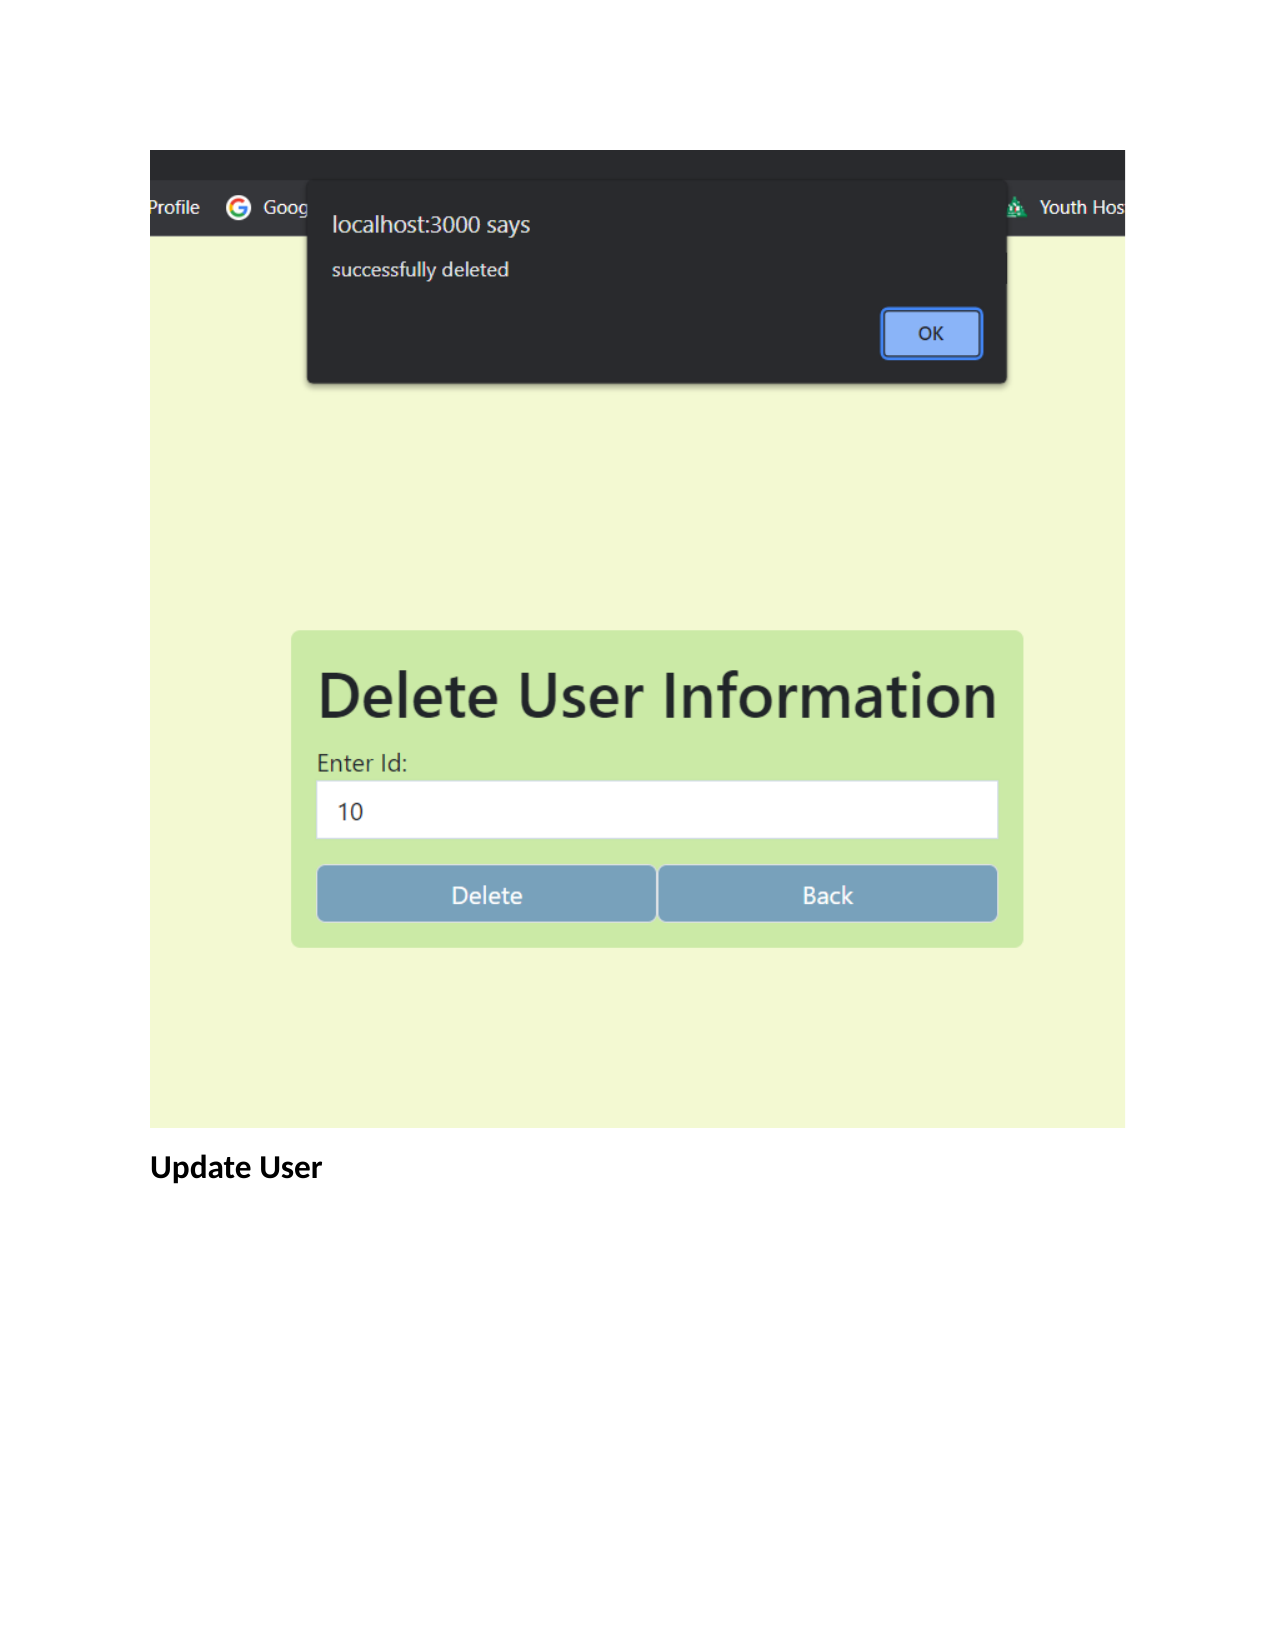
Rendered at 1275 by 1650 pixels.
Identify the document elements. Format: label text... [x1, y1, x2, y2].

text Update User [150, 1146, 1125, 1187]
picture [150, 150, 1125, 1128]
